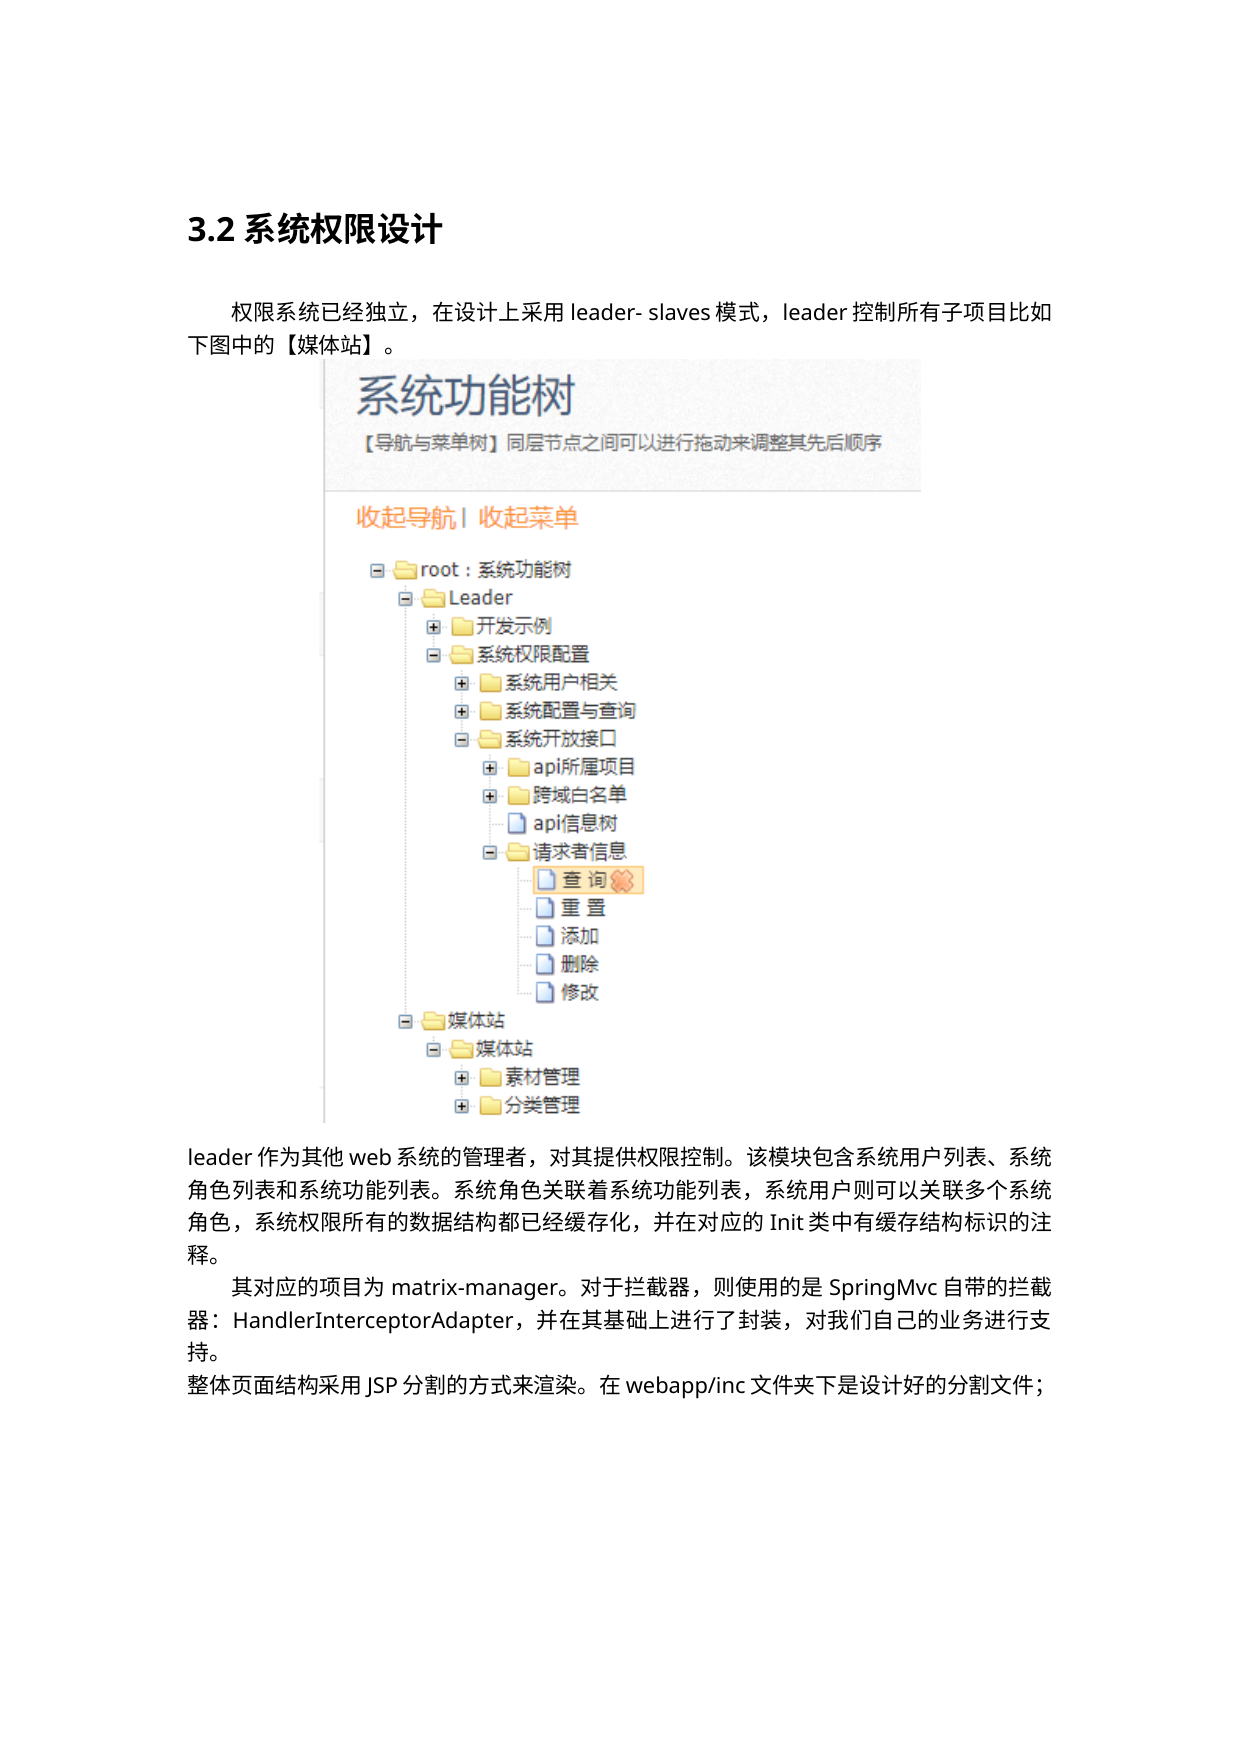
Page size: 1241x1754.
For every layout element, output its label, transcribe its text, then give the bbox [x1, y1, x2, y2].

text 其对应的项目为matrix-manager。对于拦截器，则使用的是SpringMvc自带的拦截器：HandlerInterceptorAdapter，并在其基础上进行了封装，对我们自己的业务进行支持。 [187, 1270, 1053, 1367]
text 权限系统已经独立，在设计上采用leader- slaves模式，leader控制所有子项目比如下图中的【媒体站】。 [187, 295, 1053, 360]
text leader作为其他web系统的管理者，对其提供权限控制。该模块包含系统用户列表、系统角色列表和系统功能列表。系统角色关联着系统功能列表，系统用户则可以关联多个系统角色，系统权限所有的数据结构都已经缓存化，并在对应的Init类中有缓存结构标识的注释。 [187, 1140, 1053, 1270]
subtitle 3.2 系统权限设计 [187, 194, 1053, 259]
picture [319, 359, 921, 1123]
text 整体页面结构采用JSP分割的方式来渲染。在webapp/inc文件夹下是设计好的分割文件； [187, 1367, 1053, 1400]
